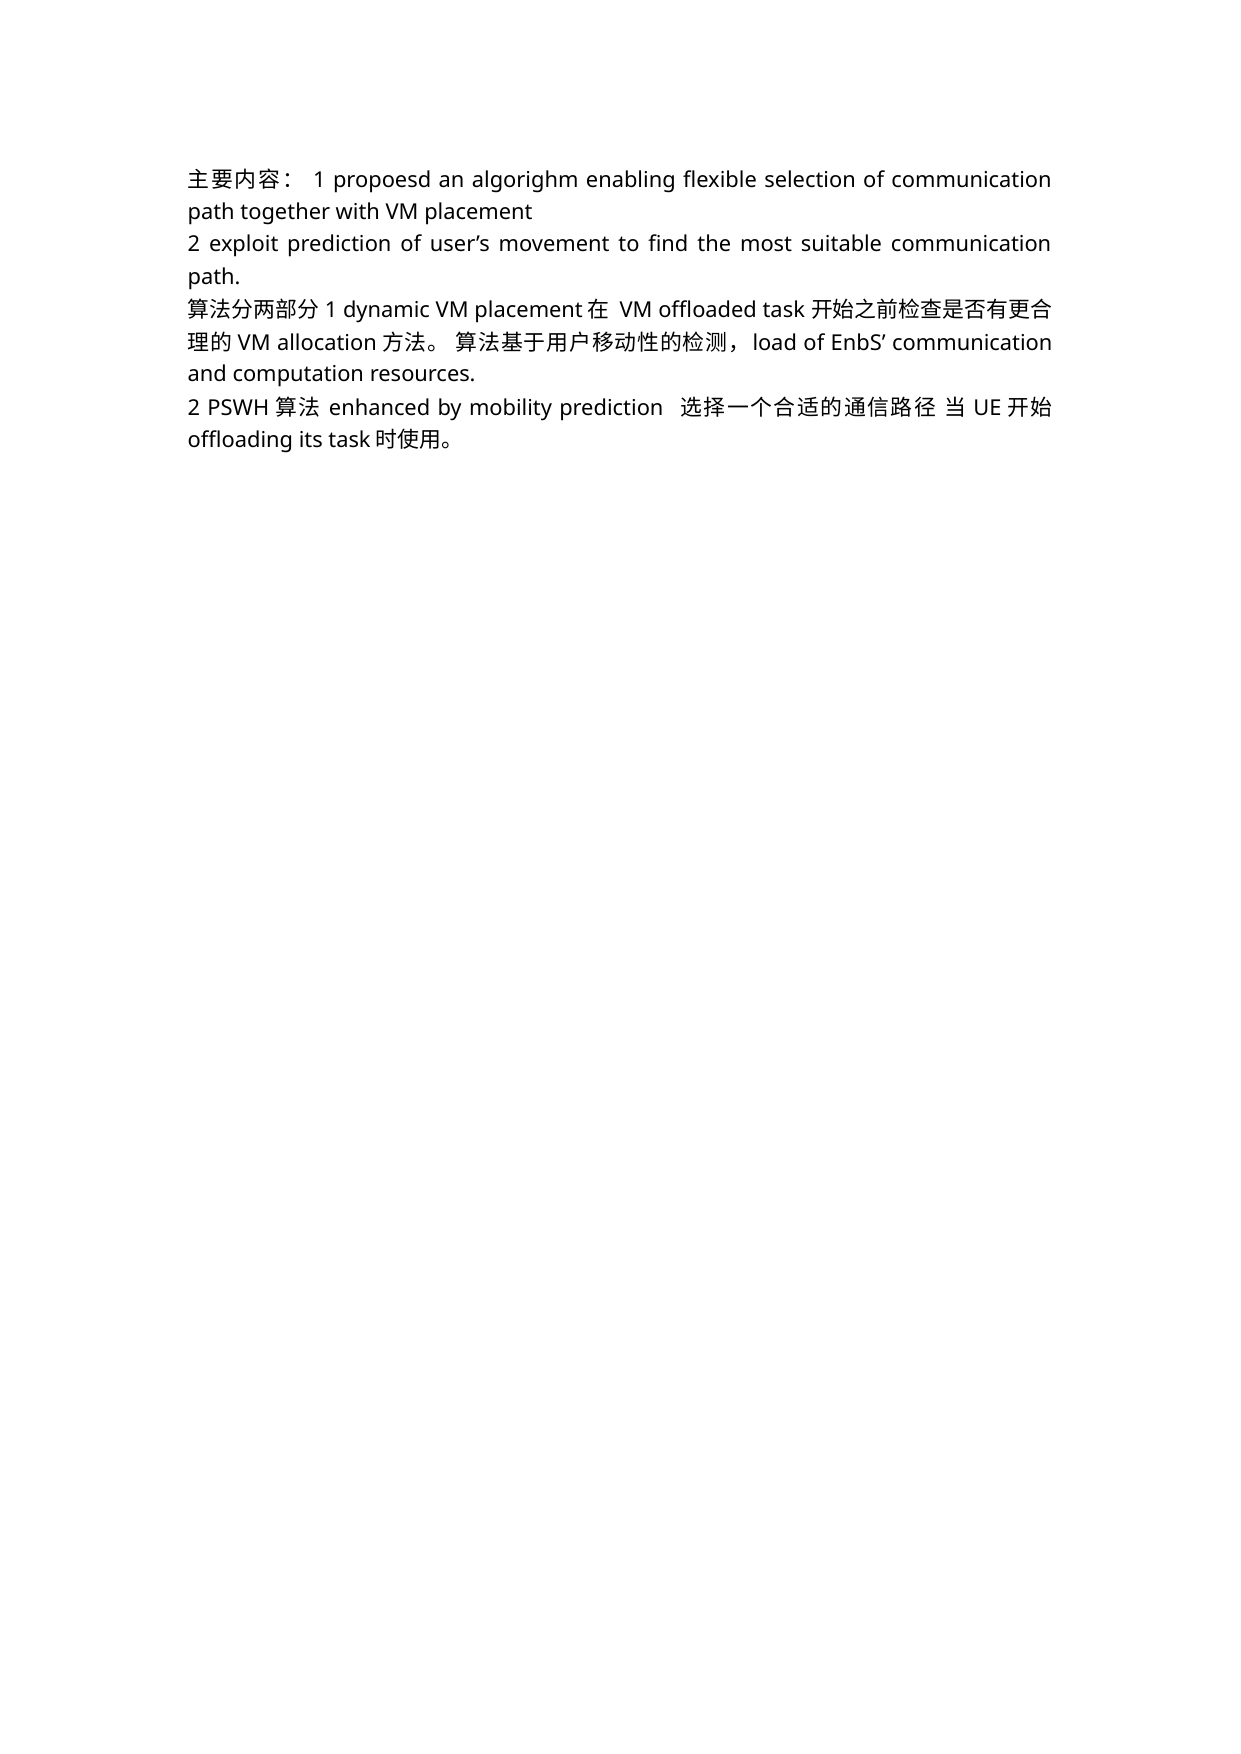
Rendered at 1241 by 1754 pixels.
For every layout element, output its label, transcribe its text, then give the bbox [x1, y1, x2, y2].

text 2 exploit prediction of user’s movement to find the most suitable communication path. [187, 227, 1053, 292]
text 2 PSWH算法 enhanced by mobility prediction 选择一个合适的通信路径 当UE开始offloading its task时使用。 [187, 389, 1053, 454]
text 算法分两部分 1 dynamic VM placement在 VM offloaded task 开始之前检查是否有更合理的VM allocation方法。 算法基于用户移动性的检测，load of EnbS’ communication and computation resources. [187, 292, 1053, 389]
text 主要内容： 1 propoesd an algorighm enabling flexible selection of communication path together with VM placement [187, 162, 1053, 227]
